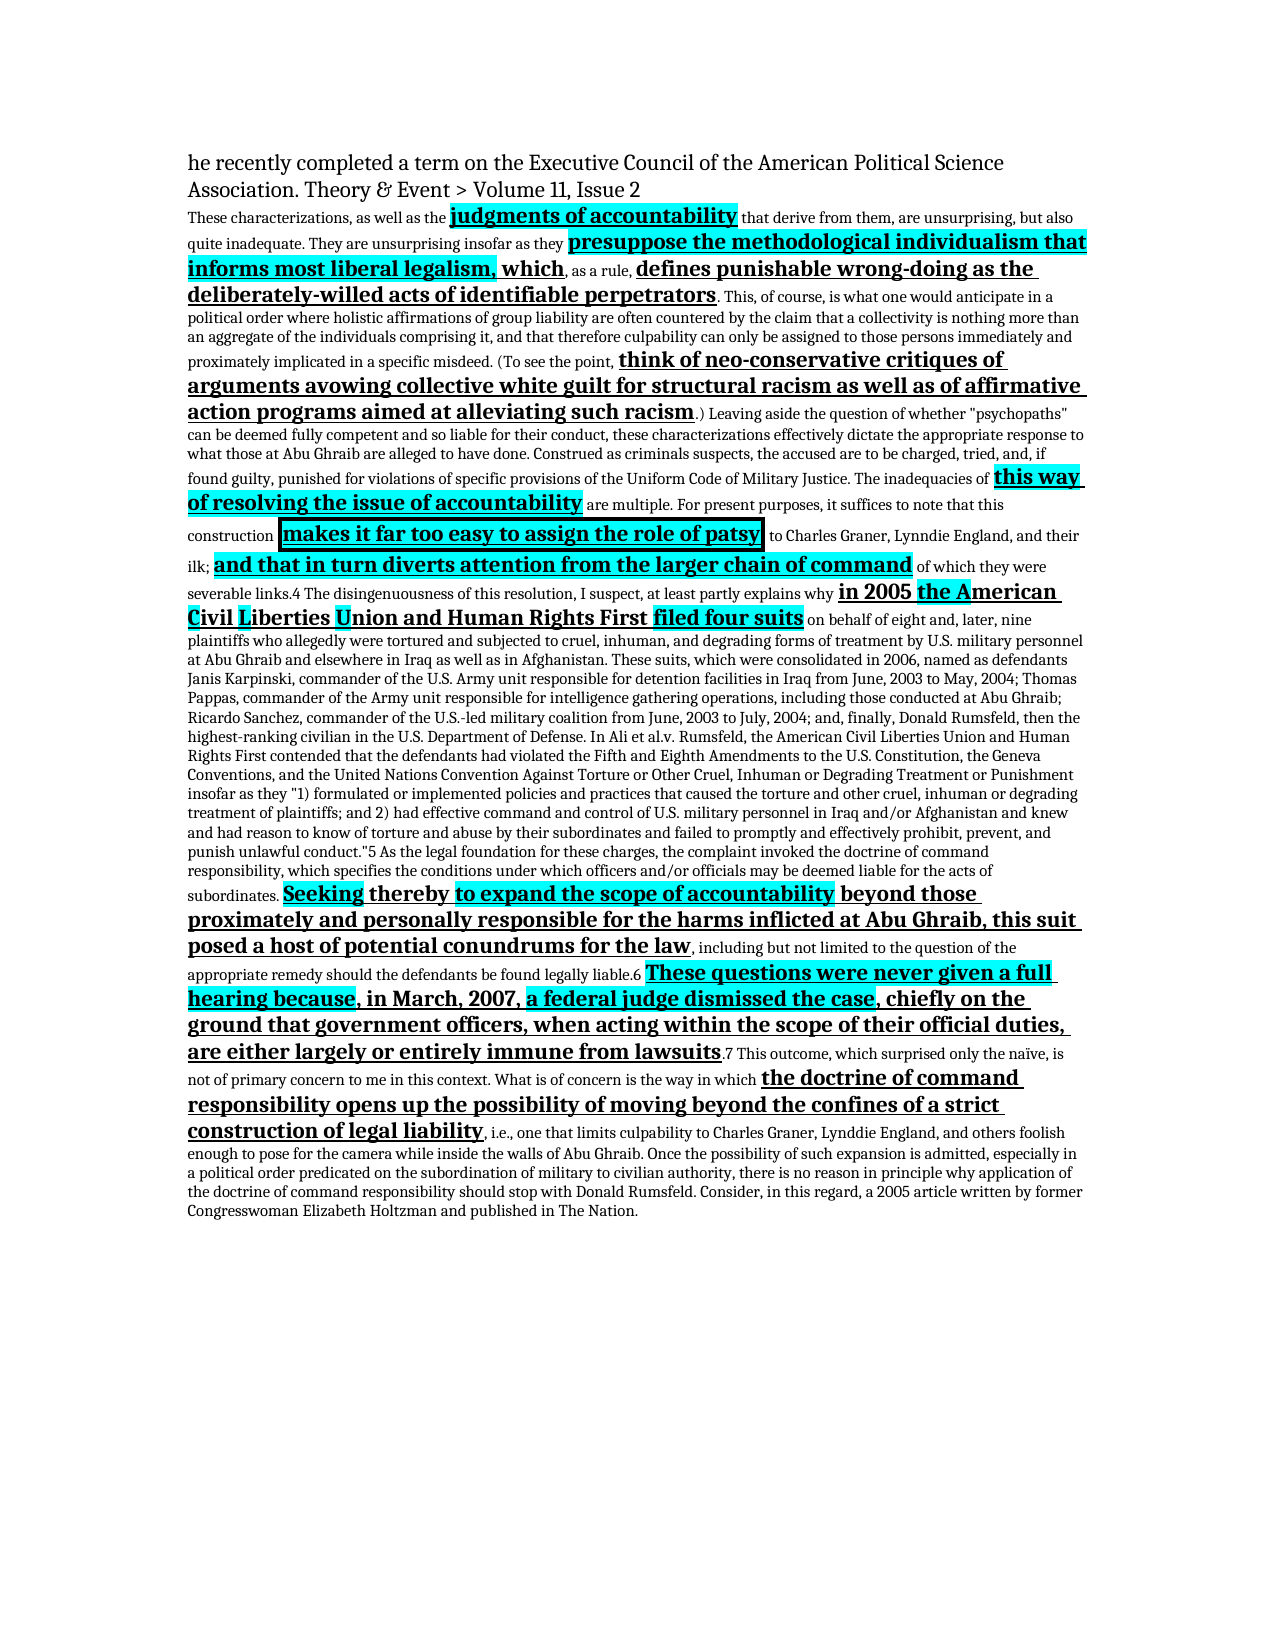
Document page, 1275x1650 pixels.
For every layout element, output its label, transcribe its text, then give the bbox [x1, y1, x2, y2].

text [187, 150, 1087, 203]
text These characterizations, as well as the judgments of accountability that derive from them, are unsurprising, but also quite inadequate. They are unsurprising insofar as they presuppose the methodological individualism that informs most liberal legalism, which, as a rule, defines punishable wrong-doing as the deliberately-willed acts of identifiable perpetrators. This, of course, is what one would anticipate in a political order where holistic affirmations of group liability are often countered by the claim that a collectivity is nothing more than an aggregate of the individuals comprising it, and that therefore culpability can only be assigned to those persons immediately and proximately implicated in a specific misdeed. (To see the point, think of neo-conservative critiques of arguments avowing collective white guilt for structural racism as well as of affirmative action programs aimed at alleviating such racism.) Leaving aside the question of whether "psychopaths" can be deemed fully competent and so liable for their conduct, these characterizations effectively dictate the appropriate response to what those at Abu Ghraib are alleged to have done. Construed as criminals suspects, the accused are to be charged, tried, and, if found guilty, punished for violations of specific provisions of the Uniform Code of Military Justice. The inadequacies of this way of resolving the issue of accountability are multiple. For present purposes, it suffices to note that this construction makes it far too easy to assign the role of patsy to Charles Graner, Lynndie England, and their ilk; and that in turn diverts attention from the larger chain of command of which they were severable links.4 The disingenuousness of this resolution, I suspect, at least partly explains why in 2005 the American Civil Liberties Union and Human Rights First filed four suits on behalf of eight and, later, nine plaintiffs who allegedly were tortured and subjected to cruel, inhuman, and degrading forms of treatment by U.S. military personnel at Abu Ghraib and elsewhere in Iraq as well as in Afghanistan. These suits, which were consolidated in 2006, named as defendants Janis Karpinski, commander of the U.S. Army unit responsible for detention facilities in Iraq from June, 2003 to May, 2004; Thomas Pappas, commander of the Army unit responsible for intelligence gathering operations, including those conducted at Abu Ghraib; Ricardo Sanchez, commander of the U.S.-led military coalition from June, 2003 to July, 2004; and, finally, Donald Rumsfeld, then the highest-ranking civilian in the U.S. Department of Defense. In Ali et al.v. Rumsfeld, the American Civil Liberties Union and Human Rights First contended that the defendants had violated the Fifth and Eighth Amendments to the U.S. Constitution, the Geneva Conventions, and the United Nations Convention Against Torture or Other Cruel, Inhuman or Degrading Treatment or Punishment insofar as they "1) formulated or implemented policies and practices that caused the torture and other cruel, inhuman or degrading treatment of plaintiffs; and 2) had effective command and control of U.S. military personnel in Iraq and/or Afghanistan and knew and had reason to know of torture and abuse by their subordinates and failed to promptly and effectively prohibit, prevent, and punish unlawful conduct."5 As the legal foundation for these charges, the complaint invoked the doctrine of command responsibility, which specifies the conditions under which officers and/or officials may be deemed liable for the acts of subordinates. Seeking thereby to expand the scope of accountability beyond those proximately and personally responsible for the harms inflicted at Abu Ghraib, this suit posed a host of potential conundrums for the law, including but not limited to the question of the appropriate remedy should the defendants be found legally liable.6 These questions were never given a full hearing because, in March, 2007, a federal judge dismissed the case, chiefly on the ground that government officers, when acting within the scope of their official duties, are either largely or entirely immune from lawsuits.7 This outcome, which surprised only the naïve, is not of primary concern to me in this context. What is of concern is the way in which the doctrine of command responsibility opens up the possibility of moving beyond the confines of a strict construction of legal liability, i.e., one that limits culpability to Charles Graner, Lynddie England, and others foolish enough to pose for the camera while inside the walls of Abu Ghraib. Once the possibility of such expansion is admitted, especially in a political order predicated on the subordination of military to civilian authority, there is no reason in principle why application of the doctrine of command responsibility should stop with Donald Rumsfeld. Consider, in this regard, a 2005 article written by former Congresswoman Elizabeth Holtzman and published in The Nation. [187, 396, 1087, 1221]
